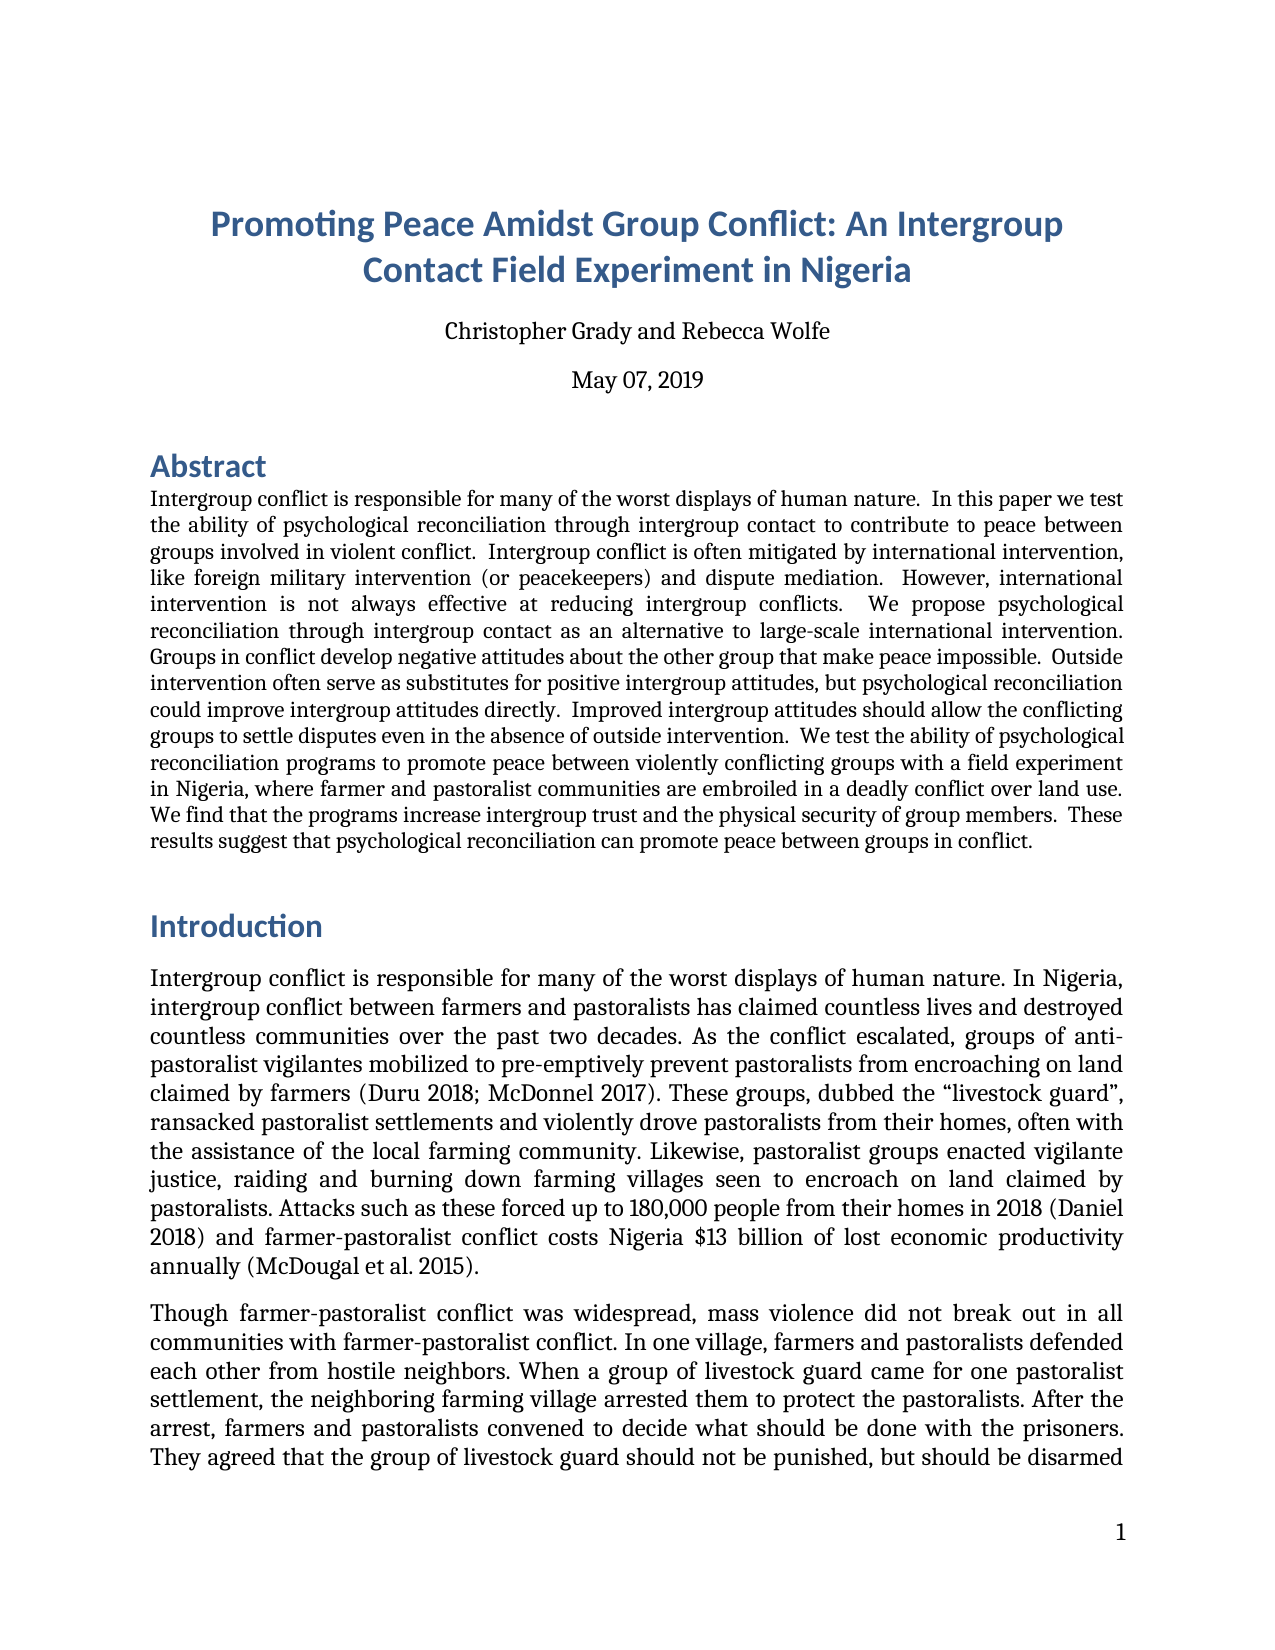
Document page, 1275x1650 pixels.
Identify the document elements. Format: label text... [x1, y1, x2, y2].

text Intergroup conflict is responsible for many of the worst displays of human nature. In Nigeria, intergroup conflict between farmers and pastoralists has claimed countless lives and destroyed countless communities over the past two decades. As the conflict escalated, groups of anti-pastoralist vigilantes mobilized to pre-emptively prevent pastoralists from encroaching on land claimed by farmers (Duru 2018; McDonnel 2017). These groups, dubbed the “livestock guard”, ransacked pastoralist settlements and violently drove pastoralists from their homes, often with the assistance of the local farming community. Likewise, pastoralist groups enacted vigilante justice, raiding and burning down farming villages seen to encroach on land claimed by pastoralists. Attacks such as these forced up to 180,000 people from their homes in 2018 (Daniel 2018) and farmer-pastoralist conflict costs Nigeria $13 billion of lost economic productivity annually (McDougal et al. 2015). [150, 964, 1125, 1280]
subtitle Abstract [150, 445, 1125, 486]
text Christopher Grady and Rebecca Wolfe [150, 317, 1125, 345]
text Intergroup conflict is responsible for many of the worst displays of human nature. In this paper we test the ability of psychological reconciliation through intergroup contact to contribute to peace between groups involved in violent conflict. Intergroup conflict is often mitigated by international intervention, like foreign military intervention (or peacekeepers) and dispute mediation. However, international intervention is not always effective at reducing intergroup conflicts. We propose psychological reconciliation through intergroup contact as an alternative to large-scale international intervention. Groups in conflict develop negative attitudes about the other group that make peace impossible. Outside intervention often serve as substitutes for positive intergroup attitudes, but psychological reconciliation could improve intergroup attitudes directly. Improved intergroup attitudes should allow the conflicting groups to settle disputes even in the absence of outside intervention. We test the ability of psychological reconciliation programs to promote peace between violently conflicting groups with a field experiment in Nigeria, where farmer and pastoralist communities are embroiled in a deadly conflict over land use. We find that the programs increase intergroup trust and the physical security of group members. These results suggest that psychological reconciliation can promote peace between groups in conflict. [150, 486, 1125, 855]
subtitle Introduction [150, 905, 1125, 945]
text May 07, 2019 [150, 366, 1125, 395]
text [150, 1299, 1125, 1472]
title Promoting Peace Amidst Group Conflict: An Intergroup Contact Field Experiment in Nigeria [150, 200, 1125, 292]
